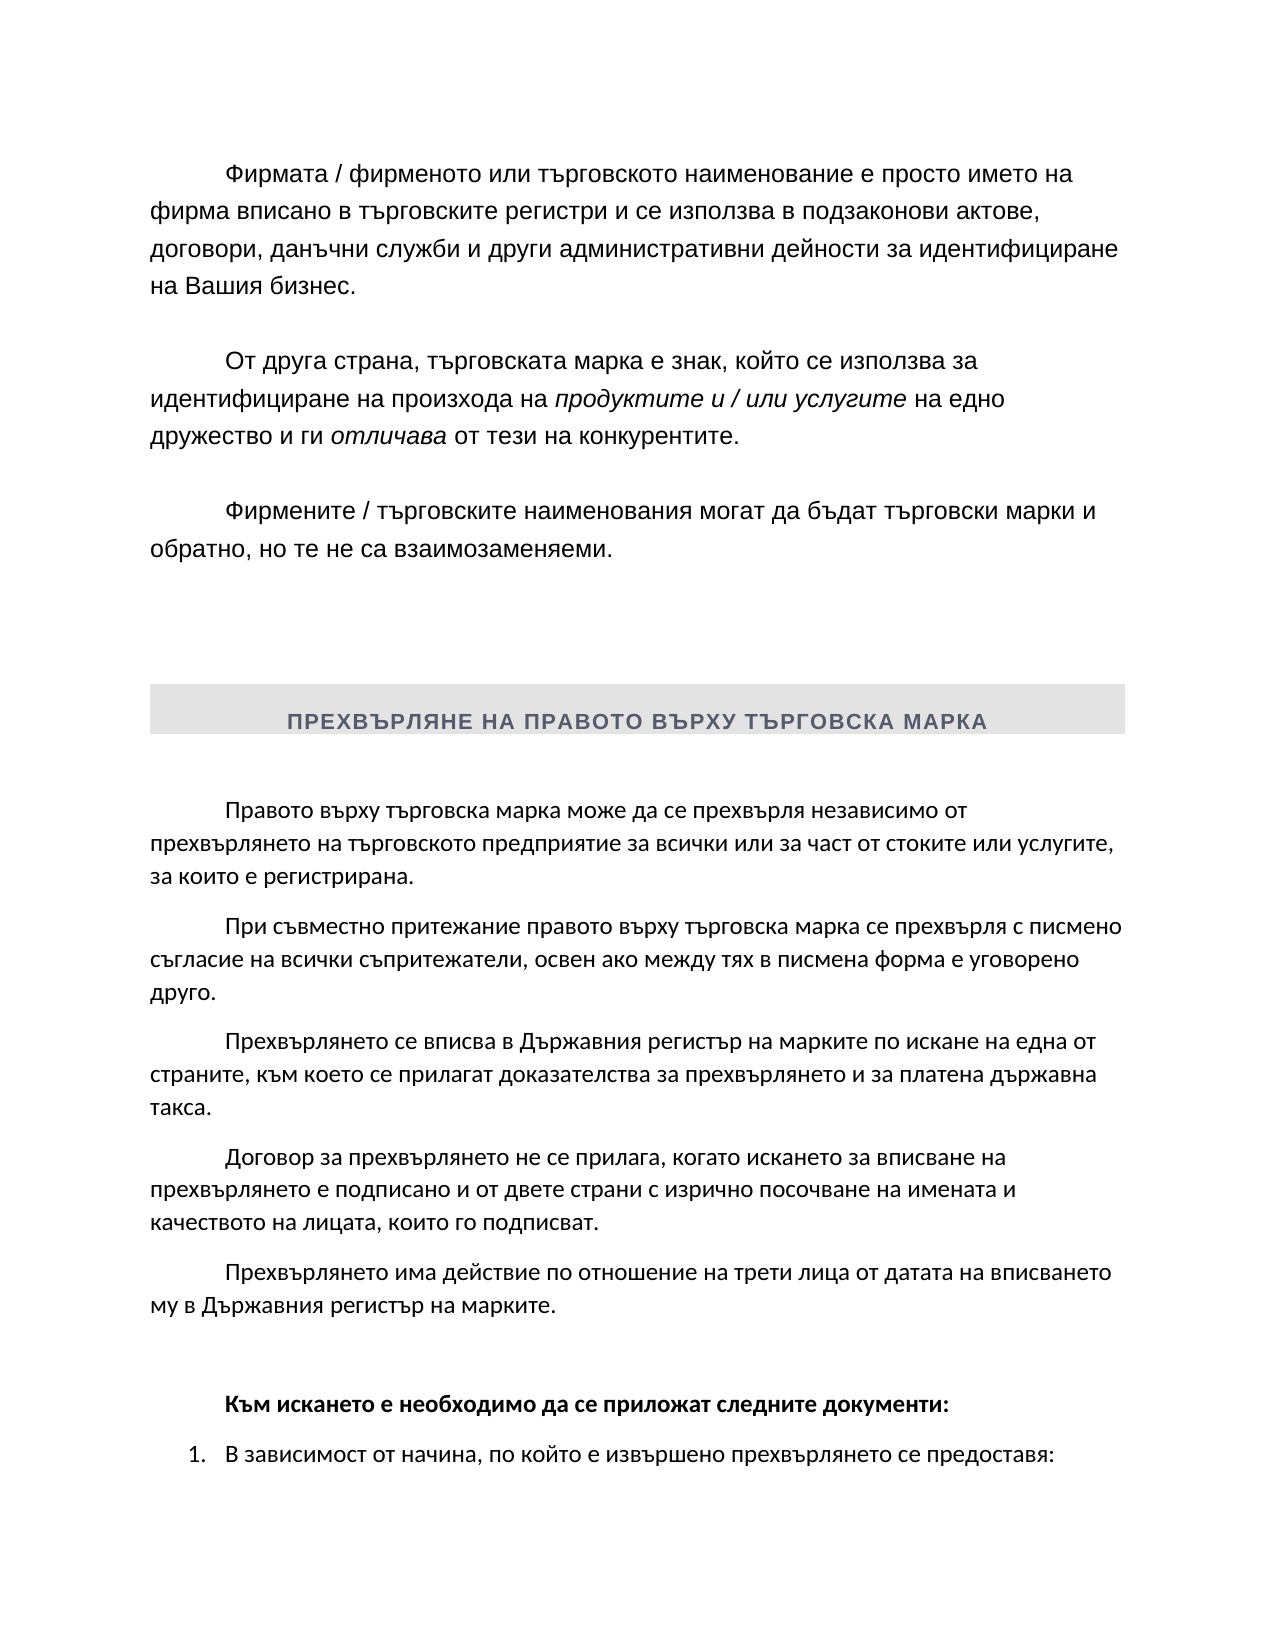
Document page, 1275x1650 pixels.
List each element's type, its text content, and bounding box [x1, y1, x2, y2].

list В зависимост от начина, по който е извършено прехвърлянето се предоставя: [187, 1438, 1125, 1468]
text Правото върху търговска марка може да се прехвърля независимо от прехвърлянето на търговското предприятие за всички или за част от стоките или услугите, за които е регистрирана. [150, 794, 1125, 891]
text Фирмата / фирменото или търговското наименование е просто името на фирма вписано в търговските регистри и се използва в подзаконови актове, договори, данъчни служби и други административни дейности за идентифициране на Вашия бизнес. [150, 150, 1125, 300]
text От друга страна, търговската марка е знак, който се използва за идентифициране на произхода на продуктите и / или услугите на едно дружество и ги отличава от тези на конкурентите. [150, 337, 1125, 450]
text Прехвърлянето има действие по отношение на трети лица от датата на вписването му в Държавния регистър на марките. [150, 1256, 1125, 1319]
text Прехвърлянето се вписва в Държавния регистър на марките по искане на една от страните, към което се прилагат доказателства за прехвърлянето и за платена държавна такса. [150, 1025, 1125, 1122]
text Прехвърляне на правото върху търговска марка [150, 684, 1125, 734]
text Към искането е необходимо да се приложат следните документи: [150, 1388, 1125, 1419]
text Договор за прехвърлянето не се прилага, когато искането за вписване на прехвърлянето е подписано и от двете страни с изрично посочване на имената и качеството на лицата, които го подписват. [150, 1141, 1125, 1237]
text Фирмените / търговските наименования могат да бъдат търговски марки и обратно, но те не са взаимозаменяеми. [150, 487, 1125, 562]
text При съвместно притежание правото върху търговска марка се прехвърля с писмено съгласие на всички съпритежатели, освен ако между тях в писмена форма е уговорено друго. [150, 910, 1125, 1006]
